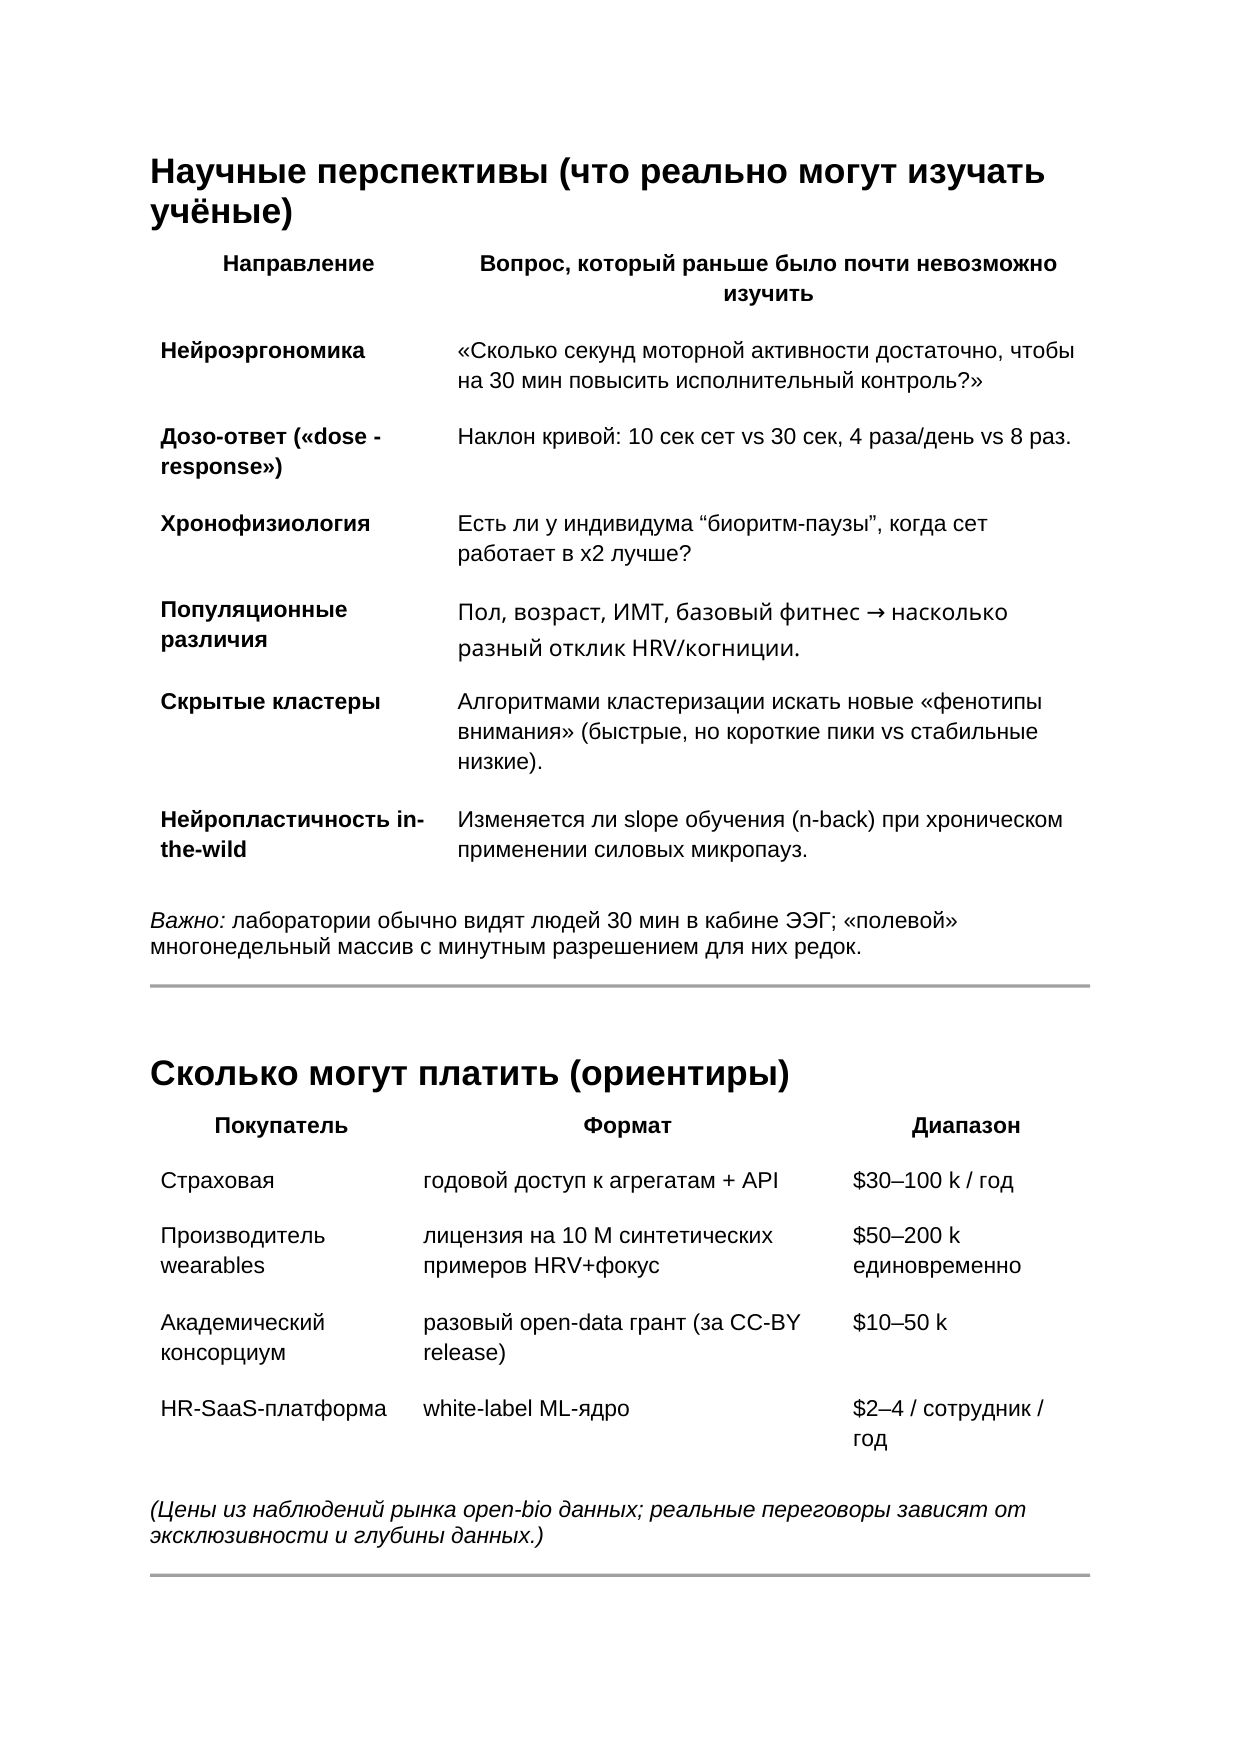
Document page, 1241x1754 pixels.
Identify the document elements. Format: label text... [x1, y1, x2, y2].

subtitle Научные перспективы (что реально могут изучать учёные) [150, 150, 1090, 231]
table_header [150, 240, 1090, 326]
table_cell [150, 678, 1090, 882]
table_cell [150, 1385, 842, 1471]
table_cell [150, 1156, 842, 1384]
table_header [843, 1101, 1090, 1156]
text Важно: лаборатории обычно видят людей 30 мин в кабине ЭЭГ; «полевой» многонедельный массив с минутным разрешением для них редок. [150, 907, 1090, 959]
subtitle Сколько могут платить (ориентиры) [150, 1052, 1090, 1093]
text (Цены из наблюдений рынка open-bio данных; реальные переговоры зависят от эксклюзивности и глубины данных.) [150, 1496, 1090, 1549]
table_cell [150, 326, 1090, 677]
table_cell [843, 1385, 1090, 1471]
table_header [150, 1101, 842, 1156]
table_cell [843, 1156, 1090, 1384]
